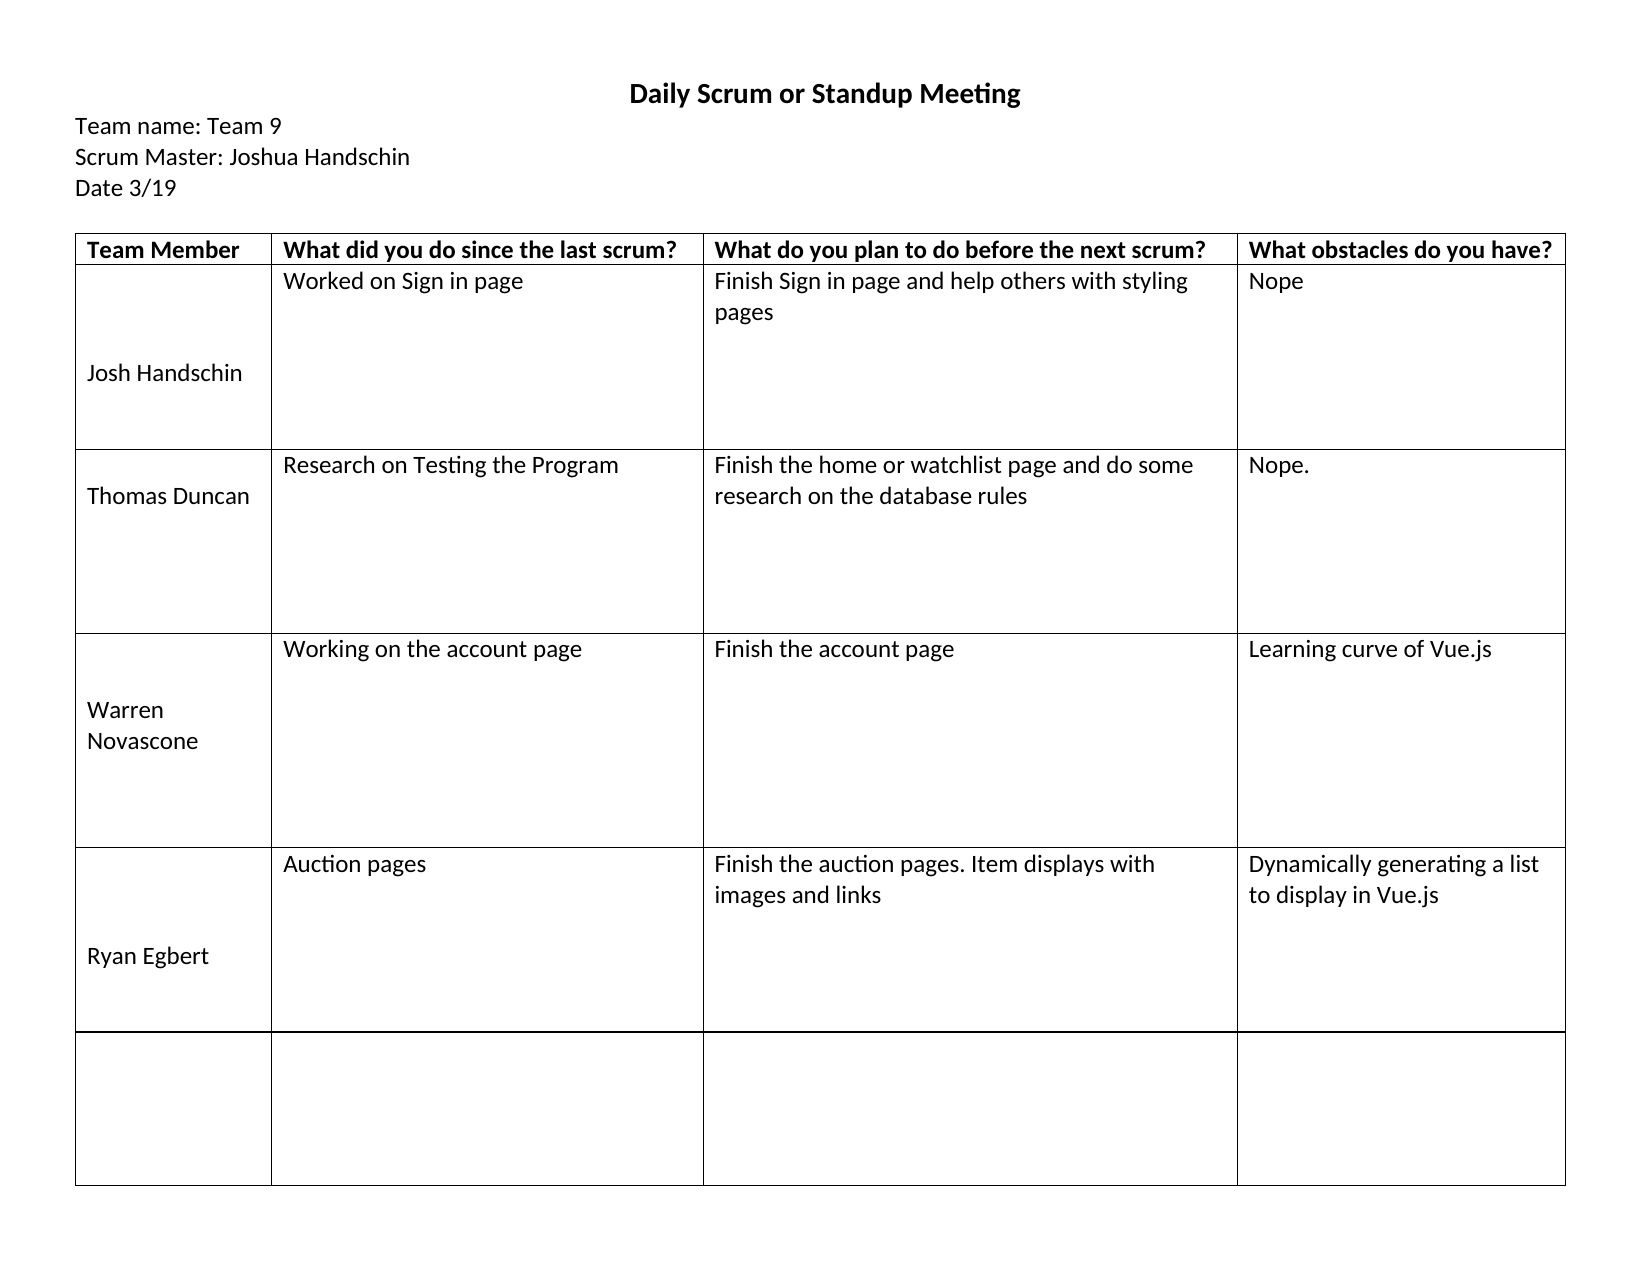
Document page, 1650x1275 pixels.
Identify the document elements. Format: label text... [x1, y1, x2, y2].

table_cell Thomas Duncan [76, 450, 271, 633]
text Team name: Team 9 [75, 111, 1575, 141]
text Daily Scrum or Standup Meeting [75, 75, 1575, 111]
table_cell Nope [1238, 265, 1565, 448]
table_header What did you do since the last scrum? [272, 234, 703, 264]
table_header Team Member [76, 234, 271, 264]
table_cell Research on Testing the Program [272, 450, 703, 633]
table_cell [76, 1033, 271, 1185]
table_cell Worked on Sign in page [272, 265, 703, 448]
table_cell Dynamically generating a list to display in Vue.js [1238, 848, 1565, 1031]
table_cell Finish the account page [704, 634, 1237, 847]
text Scrum Master: Joshua Handschin [75, 141, 1575, 172]
table_cell Warren Novascone [76, 634, 271, 847]
table_cell [272, 1033, 703, 1185]
table_cell Finish the home or watchlist page and do some research on the database rules [704, 450, 1237, 633]
table_cell Auction pages [272, 848, 703, 1031]
table_cell Working on the account page [272, 634, 703, 847]
text Date 3/19 [75, 172, 1575, 202]
table_cell [704, 1033, 1237, 1185]
table_cell Nope. [1238, 450, 1565, 633]
table_cell Finish the auction pages. Item displays with images and links [704, 848, 1237, 1031]
table_cell Ryan Egbert [76, 848, 271, 1031]
table_header What obstacles do you have? [1238, 234, 1565, 264]
table_cell [1238, 1033, 1565, 1185]
table_cell Learning curve of Vue.js [1238, 634, 1565, 847]
table_cell Finish Sign in page and help others with styling pages [704, 265, 1237, 448]
table_header What do you plan to do before the next scrum? [704, 234, 1237, 264]
table_cell Josh Handschin [76, 265, 271, 448]
